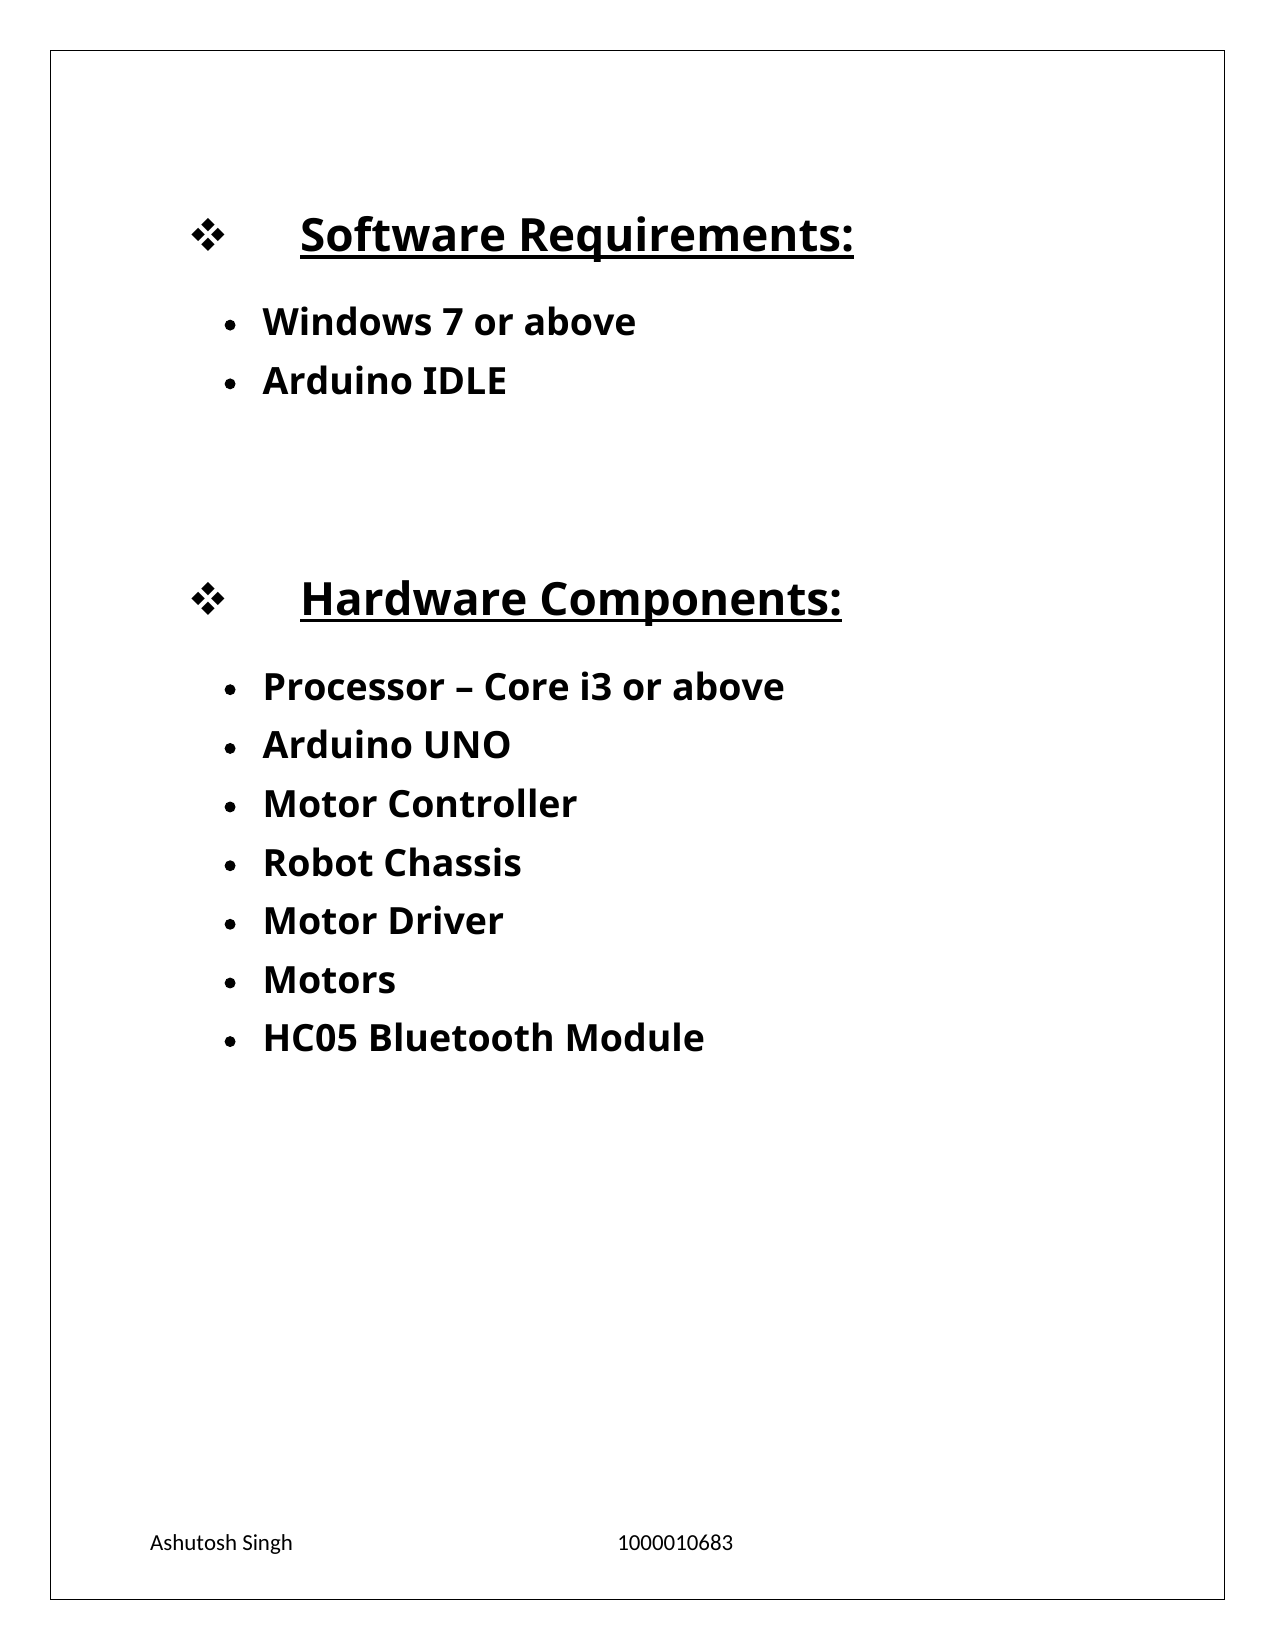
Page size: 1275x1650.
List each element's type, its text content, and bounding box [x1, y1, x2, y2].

list HC05 Bluetooth Module [225, 1012, 1125, 1063]
list Software Requirements: [187, 203, 1125, 265]
list Windows 7 or above [225, 295, 1125, 346]
list Arduino IDLE [225, 354, 1125, 405]
list Robot Chassis [225, 836, 1125, 887]
list Motor Driver [225, 894, 1125, 946]
list Motor Controller [225, 777, 1125, 828]
list Arduino UNO [225, 718, 1125, 769]
list Hardware Components: [187, 566, 1125, 629]
list Motors [225, 953, 1125, 1004]
list Processor – Core i3 or above [225, 660, 1125, 711]
